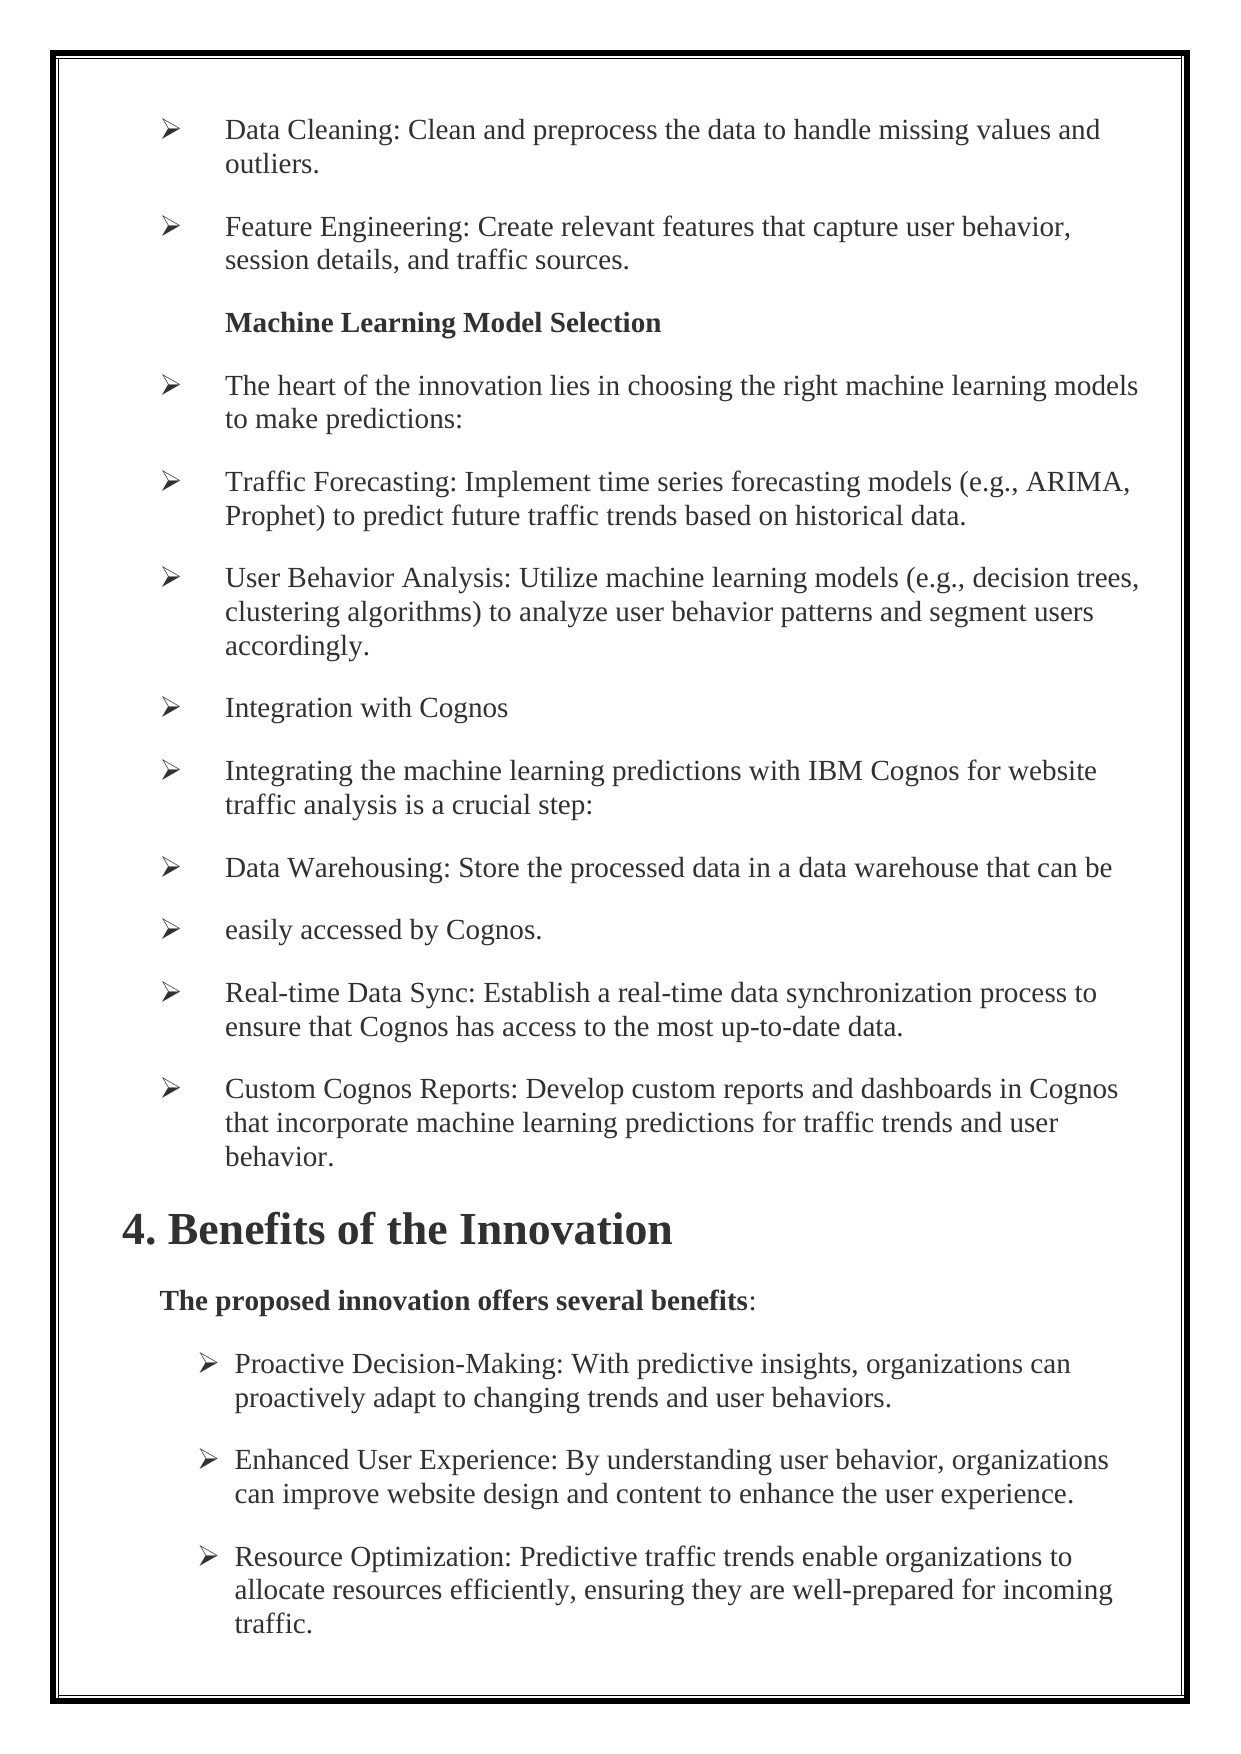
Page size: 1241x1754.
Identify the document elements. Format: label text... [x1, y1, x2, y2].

list Resource Optimization: Predictive traffic trends enable organizations to allocate resources efficiently, ensuring they are well-prepared for incoming traffic. [197, 1539, 1144, 1639]
list Data Cleaning: Clean and preprocess the data to handle missing values and outliers. [159, 112, 1144, 180]
text Machine Learning Model Selection [225, 305, 1144, 339]
list Proactive Decision-Making: With predictive insights, organizations can proactively adapt to changing trends and user behaviors. [197, 1346, 1144, 1413]
list User Behavior Analysis: Utilize machine learning models (e.g., decision trees, clustering algorithms) to analyze user behavior patterns and segment users accordingly. [159, 561, 1144, 661]
text 4. Benefits of the Innovation [122, 1202, 1144, 1254]
list Custom Cognos Reports: Develop custom reports and dashboards in Cognos that incorporate machine learning predictions for traffic trends and user behavior. [159, 1072, 1144, 1172]
list Data Warehousing: Store the processed data in a data warehouse that can be [159, 850, 1144, 883]
list Real-time Data Sync: Establish a real-time data synchronization process to ensure that Cognos has access to the most up-to-date data. [159, 975, 1144, 1042]
list Feature Engineering: Create relevant features that capture user behavior, session details, and traffic sources. [159, 209, 1144, 276]
list The heart of the innovation lies in choosing the right machine learning models to make predictions: [159, 368, 1144, 435]
text The proposed innovation offers several benefits: [159, 1283, 1144, 1317]
list Traffic Forecasting: Implement time series forecasting models (e.g., ARIMA, Prophet) to predict future traffic trends based on historical data. [159, 464, 1144, 531]
list Integrating the machine learning predictions with IBM Cognos for website traffic analysis is a crucial step: [159, 753, 1144, 821]
list Enhanced User Experience: By understanding user behavior, organizations can improve website design and content to enhance the user experience. [197, 1442, 1144, 1510]
list Integration with Cognos [159, 691, 1144, 724]
list easily accessed by Cognos. [159, 912, 1144, 946]
